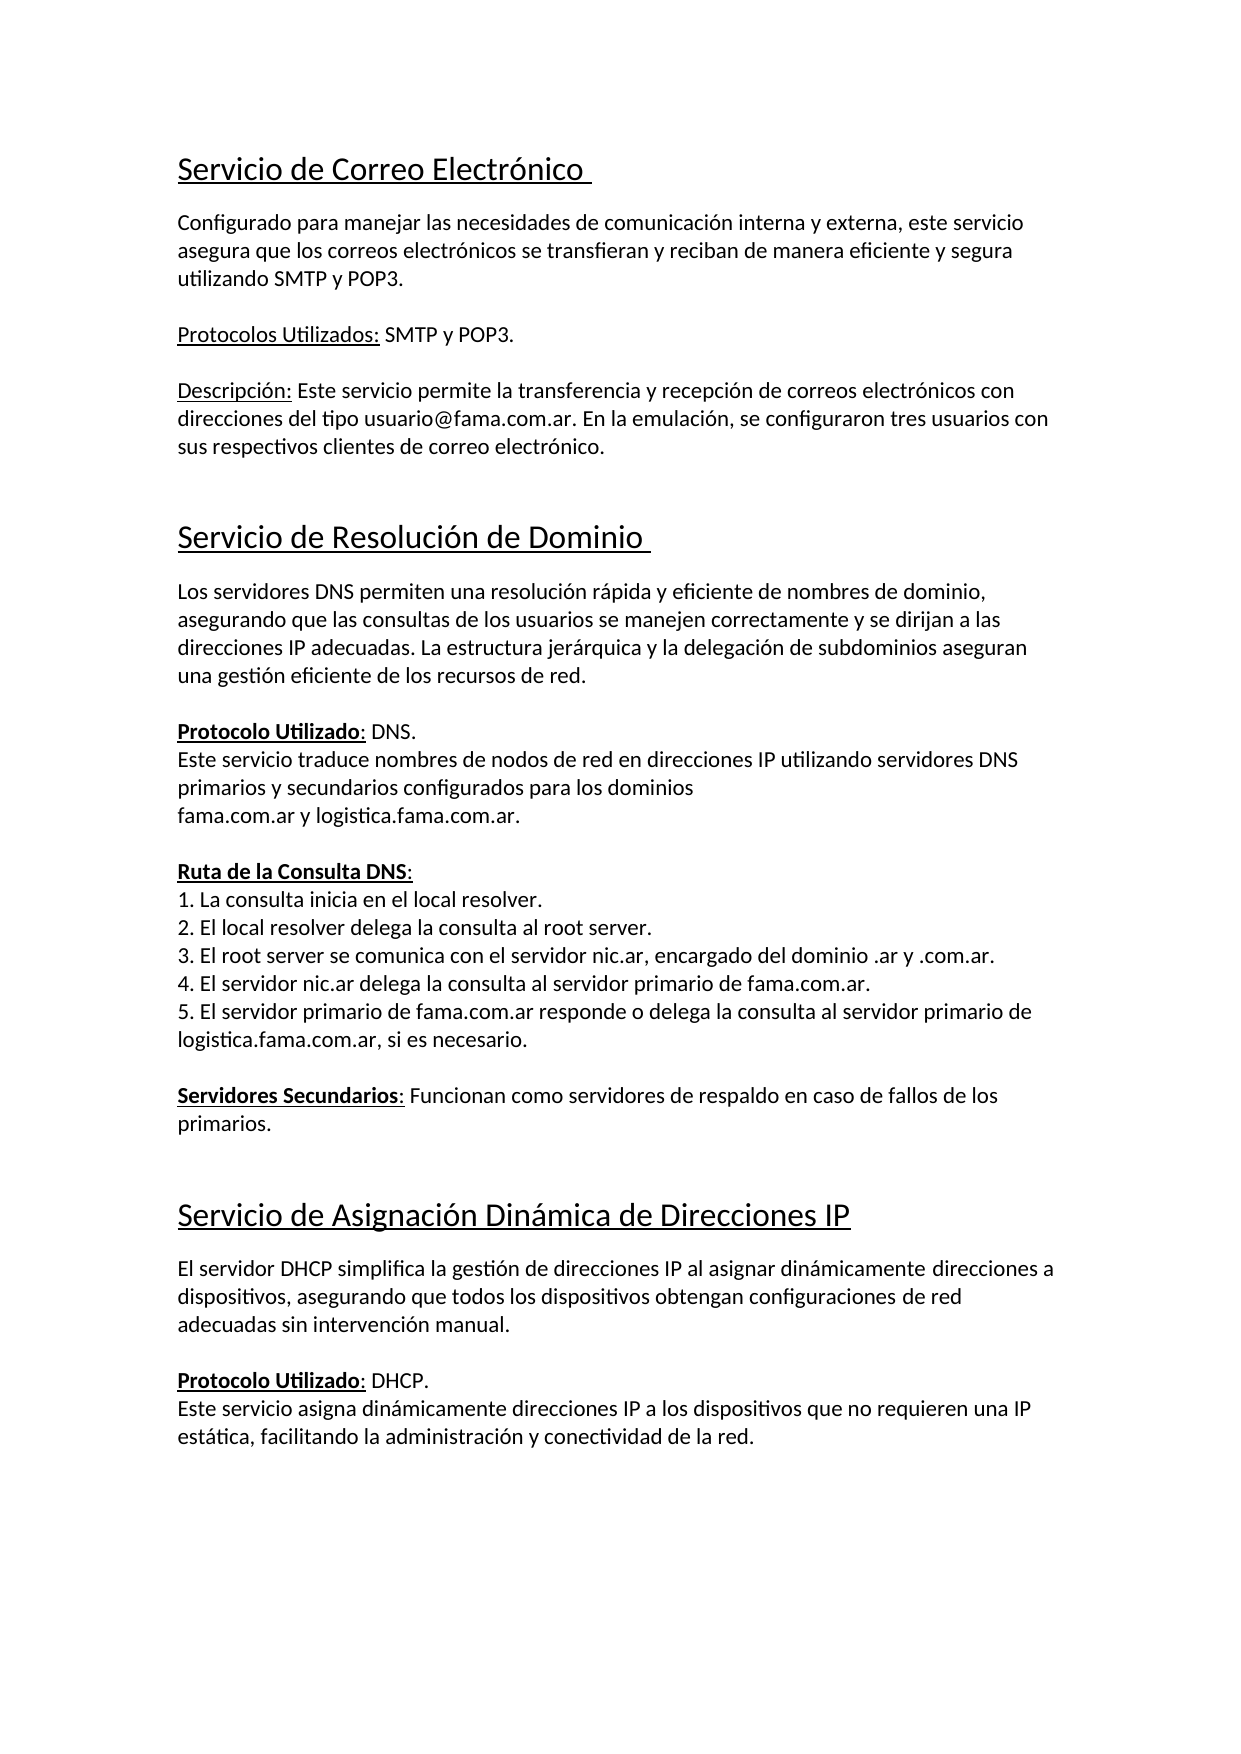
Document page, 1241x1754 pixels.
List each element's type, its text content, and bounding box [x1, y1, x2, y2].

text Los servidores DNS permiten una resolución rápida y eficiente de nombres de dominio, asegurando que las consultas de los usuarios se manejen correctamente y se dirijan a las direcciones IP adecuadas. La estructura jerárquica y la delegación de subdominios aseguran una gestión eficiente de los recursos de red. [177, 577, 1063, 689]
text Protocolo Utilizado: DNS. [177, 717, 1063, 745]
text Configurado para manejar las necesidades de comunicación interna y externa, este servicio asegura que los correos electrónicos se transfieran y reciban de manera eficiente y segura utilizando SMTP y POP3. [177, 208, 1063, 292]
text Servidores Secundarios: Funcionan como servidores de respaldo en caso de fallos de los primarios. [177, 1081, 1063, 1137]
text 5. El servidor primario de fama.com.ar responde o delega la consulta al servidor primario de logistica.fama.com.ar, si es necesario. [177, 997, 1063, 1053]
text Servicio de Correo Electrónico [177, 148, 1063, 188]
text 3. El root server se comunica con el servidor nic.ar, encargado del dominio .ar y .com.ar. [177, 941, 1063, 969]
text El servidor DHCP simplifica la gestión de direcciones IP al asignar dinámicamente direcciones a dispositivos, asegurando que todos los dispositivos obtengan configuraciones de red adecuadas sin intervención manual. [177, 1254, 1063, 1338]
text Protocolo Utilizado: DHCP. [177, 1366, 1063, 1394]
text Servicio de Asignación Dinámica de Direcciones IP [177, 1193, 1063, 1234]
text Servicio de Resolución de Dominio [177, 516, 1063, 557]
text Descripción: Este servicio permite la transferencia y recepción de correos electrónicos con direcciones del tipo usuario@fama.com.ar. En la emulación, se configuraron tres usuarios con sus respectivos clientes de correo electrónico. [177, 376, 1063, 460]
text 1. La consulta inicia en el local resolver. [177, 885, 1063, 913]
text Este servicio asigna dinámicamente direcciones IP a los dispositivos que no requieren una IP estática, facilitando la administración y conectividad de la red. [177, 1394, 1063, 1450]
text 2. El local resolver delega la consulta al root server. [177, 913, 1063, 941]
text Protocolos Utilizados: SMTP y POP3. [177, 320, 1063, 348]
text 4. El servidor nic.ar delega la consulta al servidor primario de fama.com.ar. [177, 969, 1063, 997]
text Ruta de la Consulta DNS: [177, 857, 1063, 885]
text fama.com.ar y logistica.fama.com.ar. [177, 801, 1063, 829]
text Este servicio traduce nombres de nodos de red en direcciones IP utilizando servidores DNS primarios y secundarios configurados para los dominios [177, 745, 1063, 801]
